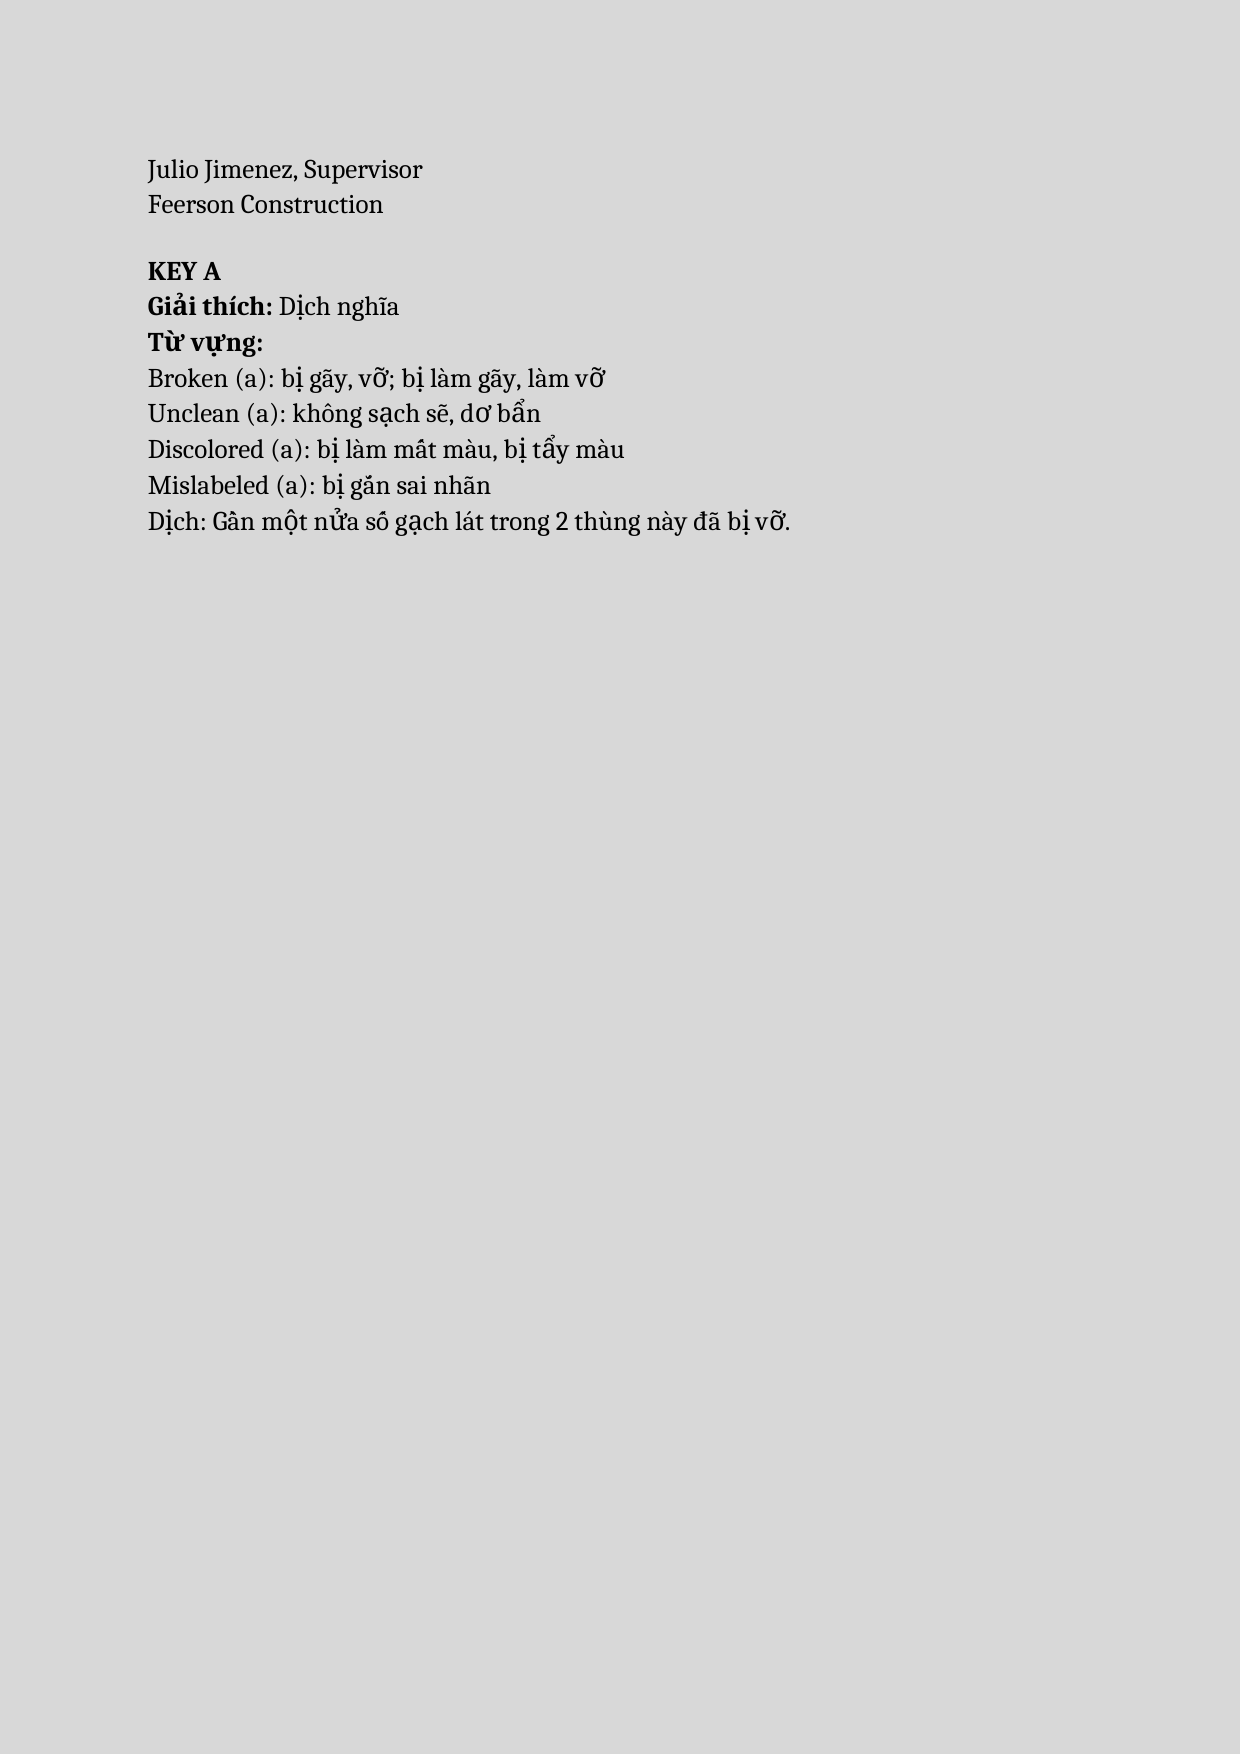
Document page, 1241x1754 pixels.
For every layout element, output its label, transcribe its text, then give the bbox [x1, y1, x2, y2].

text Giải thích: Dịch nghĩa [148, 291, 1122, 322]
text Broken (a): bị gãy, vỡ; bị làm gãy, làm vỡ [148, 363, 1122, 394]
text Julio Jimenez, Supervisor [148, 118, 1122, 185]
text Dịch: Gần một nửa số gạch lát trong 2 thùng này đã bị vỡ. [148, 506, 1122, 537]
text Mislabeled (a): bị gắn sai nhãn [148, 470, 1122, 501]
text Từ vựng: [148, 327, 1122, 358]
text Unclean (a): không sạch sẽ, dơ bẩn [148, 398, 1122, 429]
text Feerson Construction [148, 189, 1122, 221]
text Discolored (a): bị làm mất màu, bị tẩy màu [148, 434, 1122, 465]
text KEY A [148, 256, 1122, 287]
